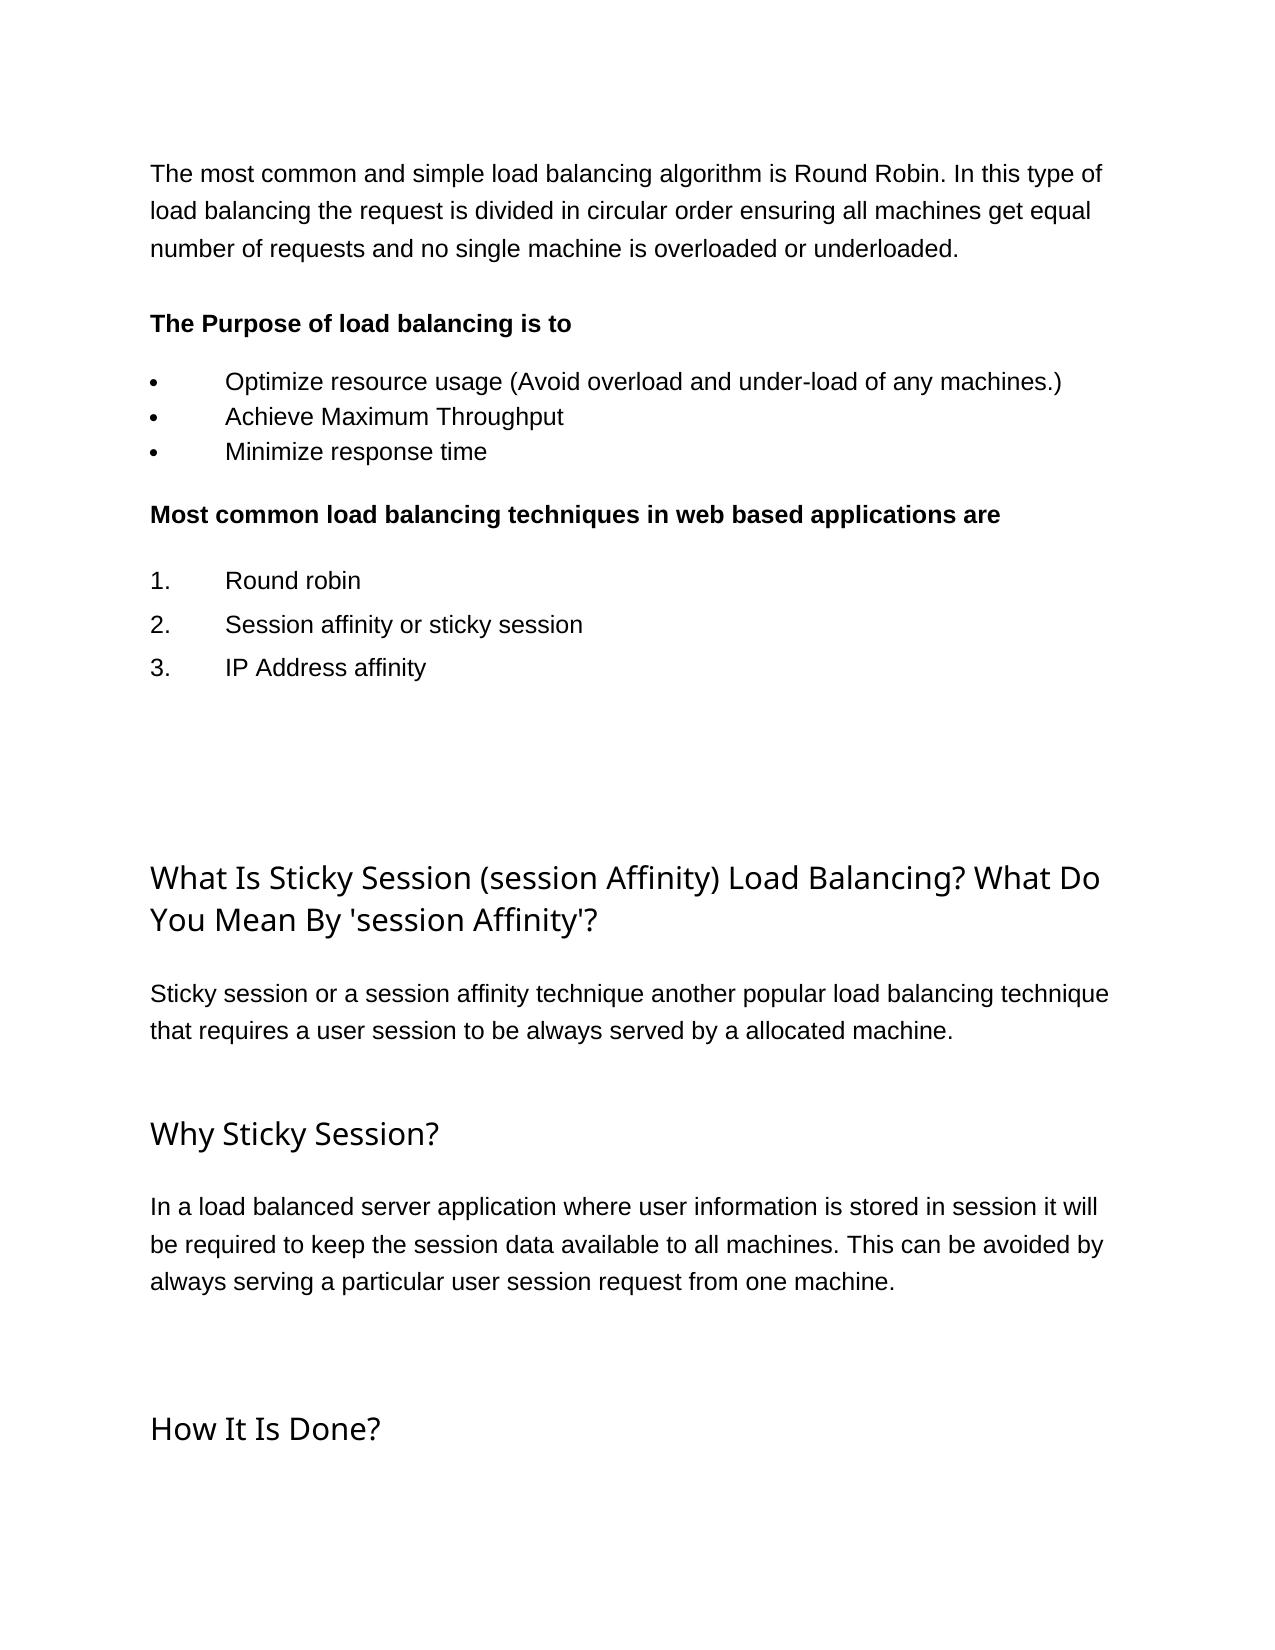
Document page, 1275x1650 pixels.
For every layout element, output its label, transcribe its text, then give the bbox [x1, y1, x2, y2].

list Optimize resource usage (Avoid overload and under-load of any machines.) [150, 367, 1125, 395]
list Minimize response time [150, 437, 1125, 465]
list Achieve Maximum Throughput [150, 402, 1125, 430]
text Most common load balancing techniques in web based applications are [150, 472, 1125, 557]
text In a load balanced server application where user information is stored in session it will be required to keep the session data available to all machines. This can be avoided by always serving a particular user session request from one machine. [150, 1183, 1125, 1296]
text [150, 150, 1125, 337]
list Round robin [150, 557, 1125, 595]
list IP Address affinity [150, 645, 1125, 682]
text Why Sticky Session? [150, 1112, 1125, 1154]
text What Is Sticky Session (session Affinity) Load Balancing? What Do You Mean By 'session Affinity'? [150, 856, 1125, 941]
text How It Is Done? [150, 1407, 1125, 1449]
list Session affinity or sticky session [150, 601, 1125, 638]
text Sticky session or a session affinity technique another popular load balancing technique that requires a user session to be always served by a allocated machine. [150, 970, 1125, 1083]
